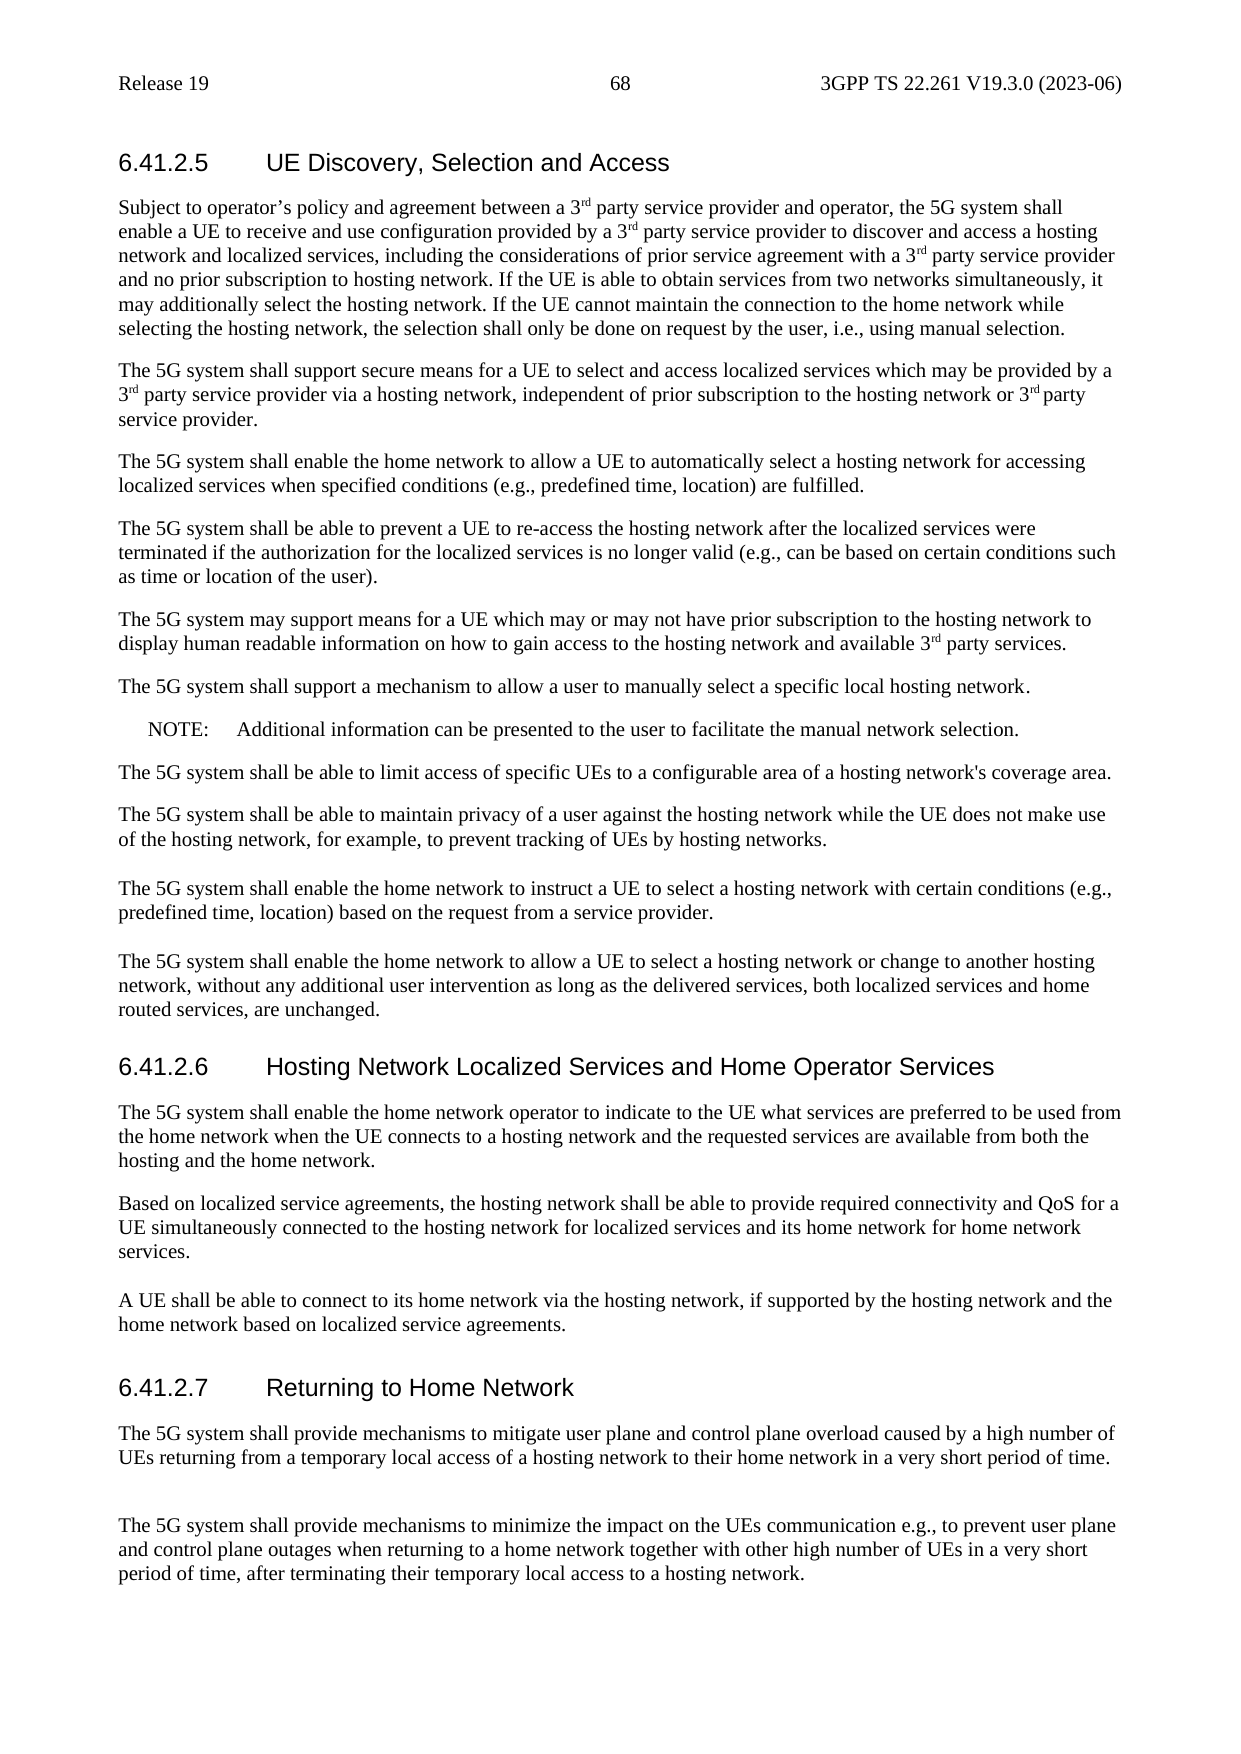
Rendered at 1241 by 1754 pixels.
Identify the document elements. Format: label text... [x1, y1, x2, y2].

subtitle 6.41.2.5 UE Discovery, Selection and Access [118, 148, 1122, 176]
text The 5G system shall enable the home network to instruct a UE to select a hosting network with certain conditions (e.g., predefined time, location) based on the request from a service provider. [118, 876, 1122, 924]
subtitle 6.41.2.7 Returning to Home Network [118, 1373, 1122, 1402]
text The 5G system shall enable the home network to allow a UE to automatically select a hosting network for accessing localized services when specified conditions (e.g., predefined time, location) are fulfilled. [118, 449, 1122, 497]
text The 5G system shall be able to prevent a UE to re-access the hosting network after the localized services were terminated if the authorization for the localized services is no longer valid (e.g., can be based on certain conditions such as time or location of the user). [118, 516, 1122, 588]
text The 5G system may support means for a UE which may or may not have prior subscription to the hosting network to display human readable information on how to gain access to the hosting network and available 3rd party services. [118, 607, 1122, 655]
text Subject to operator’s policy and agreement between a 3rd party service provider and operator, the 5G system shall enable a UE to receive and use configuration provided by a 3rd party service provider to discover and access a hosting network and localized services, including the considerations of prior service agreement with a 3rd party service provider and no prior subscription to hosting network. If the UE is able to obtain services from two networks simultaneously, it may additionally select the hosting network. If the UE cannot maintain the connection to the home network while selecting the hosting network, the selection shall only be done on request by the user, i.e., using manual selection. [118, 195, 1122, 339]
text The 5G system shall enable the home network to allow a UE to select a hosting network or change to another hosting network, without any additional user intervention as long as the delivered services, both localized services and home routed services, are unchanged. [118, 949, 1122, 1021]
subtitle 6.41.2.6 Hosting Network Localized Services and Home Operator Services [118, 1052, 1122, 1081]
text The 5G system shall provide mechanisms to minimize the impact on the UEs communication e.g., to prevent user plane and control plane outages when returning to a home network together with other high number of UEs in a very short period of time, after terminating their temporary local access to a hosting network. [118, 1513, 1122, 1585]
text A UE shall be able to connect to its home network via the hosting network, if supported by the hosting network and the home network based on localized service agreements. [118, 1288, 1122, 1336]
text NOTE: Additional information can be presented to the user to facilitate the manual network selection. [148, 717, 1122, 741]
text The 5G system shall enable the home network operator to indicate to the UE what services are preferred to be used from the home network when the UE connects to a hosting network and the requested services are available from both the hosting and the home network. [118, 1099, 1122, 1172]
text Based on localized service agreements, the hosting network shall be able to provide required connectivity and QoS for a UE simultaneously connected to the hosting network for localized services and its home network for home network services. [118, 1191, 1122, 1263]
text The 5G system shall be able to maintain privacy of a user against the hosting network while the UE does not make use of the hosting network, for example, to prevent tracking of UEs by hosting networks. [118, 802, 1122, 851]
text The 5G system shall support secure means for a UE to select and access localized services which may be provided by a 3rd party service provider via a hosting network, independent of prior subscription to the hosting network or 3rd party service provider. [118, 358, 1122, 431]
text The 5G system shall support a mechanism to allow a user to manually select a specific local hosting network. [118, 674, 1122, 698]
text The 5G system shall provide mechanisms to mitigate user plane and control plane overload caused by a high number of UEs returning from a temporary local access of a hosting network to their home network in a very short period of time. [118, 1421, 1122, 1469]
text The 5G system shall be able to limit access of specific UEs to a configurable area of a hosting network's coverage area. [118, 759, 1122, 784]
